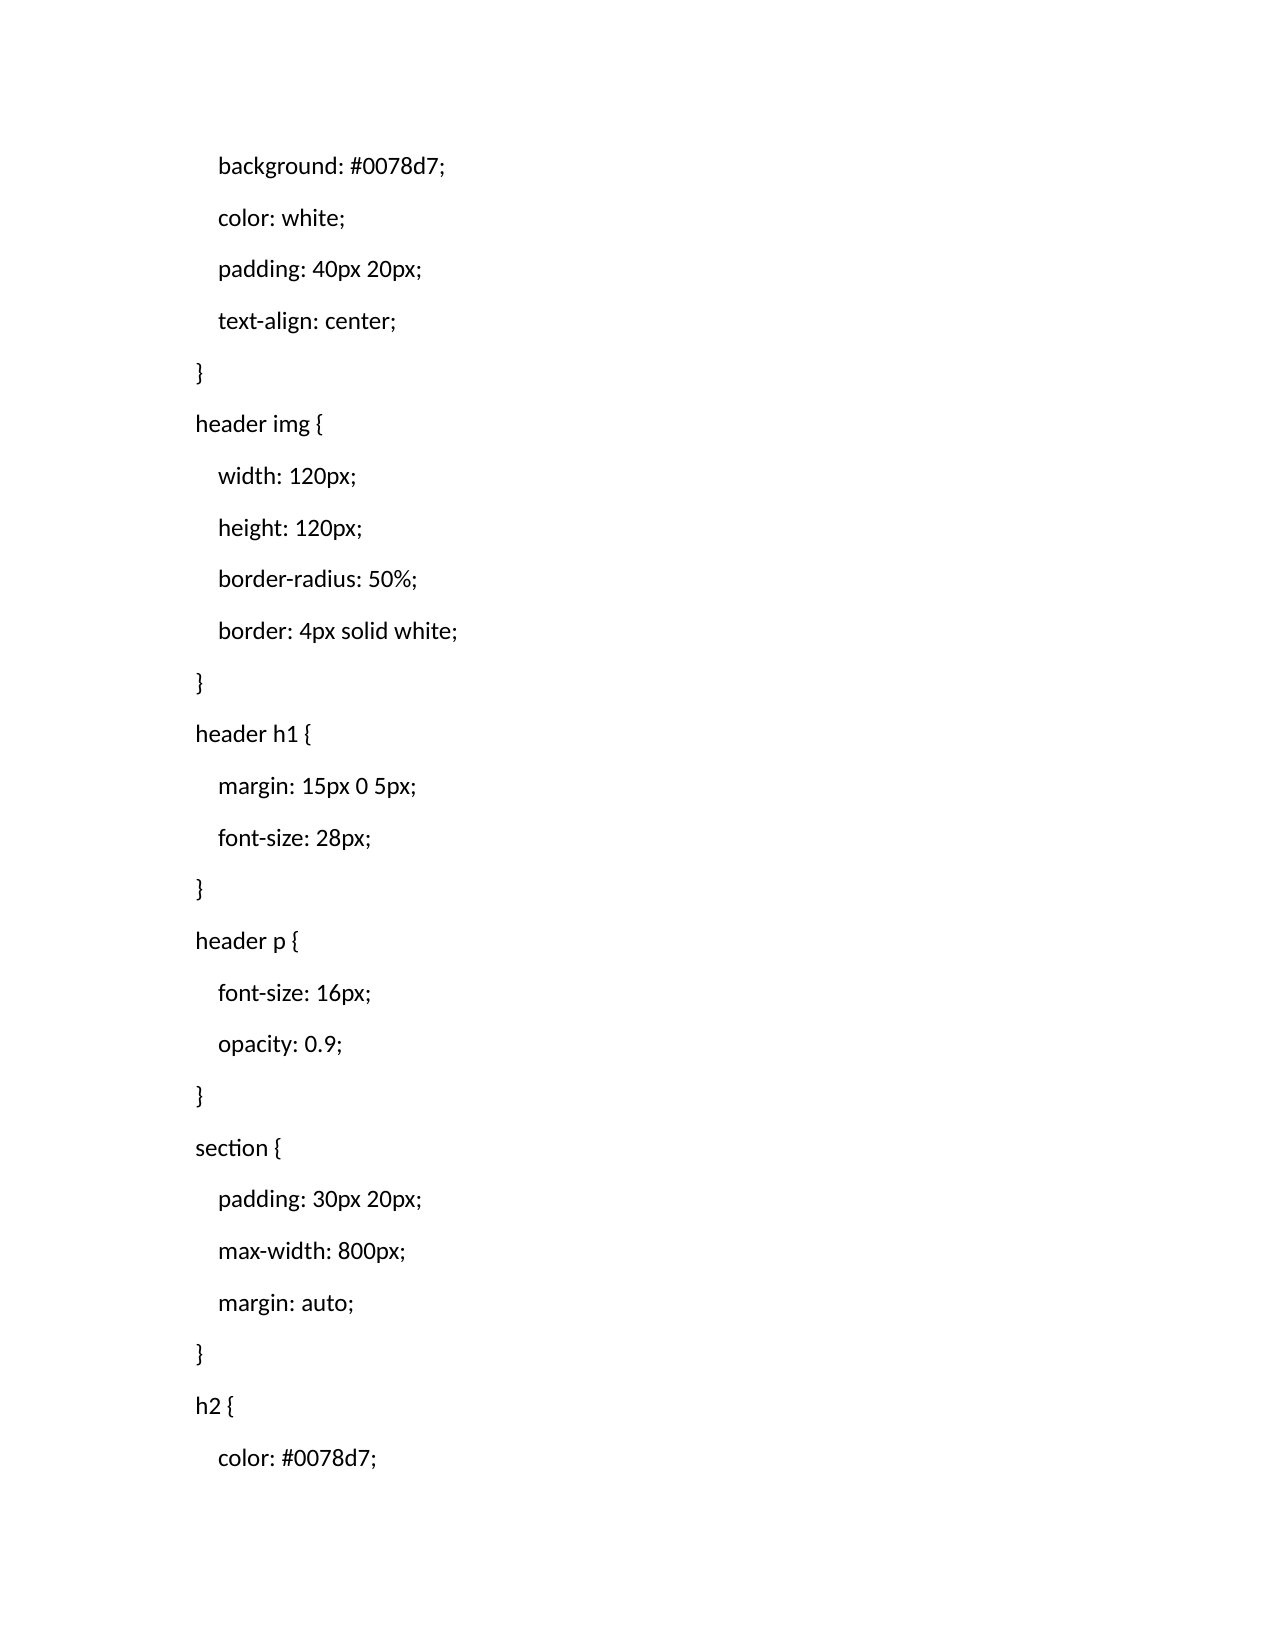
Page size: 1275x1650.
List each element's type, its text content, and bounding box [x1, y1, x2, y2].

text padding: 30px 20px; [150, 1183, 1125, 1214]
text background: #0078d7; [150, 150, 1125, 181]
text margin: 15px 0 5px; [150, 770, 1125, 801]
text } [150, 667, 1125, 697]
text header h1 { [150, 718, 1125, 749]
text } [150, 357, 1125, 387]
text } [150, 1080, 1125, 1111]
text opacity: 0.9; [150, 1028, 1125, 1059]
text } [150, 1338, 1125, 1369]
text max-width: 800px; [150, 1235, 1125, 1266]
text font-size: 16px; [150, 977, 1125, 1007]
text section { [150, 1132, 1125, 1162]
text height: 120px; [150, 512, 1125, 542]
text font-size: 28px; [150, 822, 1125, 852]
text width: 120px; [150, 460, 1125, 491]
text border: 4px solid white; [150, 615, 1125, 646]
text h2 { [150, 1390, 1125, 1421]
text color: #0078d7; [150, 1442, 1125, 1472]
text header p { [150, 925, 1125, 956]
text color: white; [150, 202, 1125, 232]
text border-radius: 50%; [150, 563, 1125, 594]
text text-align: center; [150, 305, 1125, 336]
text padding: 40px 20px; [150, 253, 1125, 284]
text } [150, 873, 1125, 904]
text margin: auto; [150, 1287, 1125, 1317]
text header img { [150, 408, 1125, 439]
